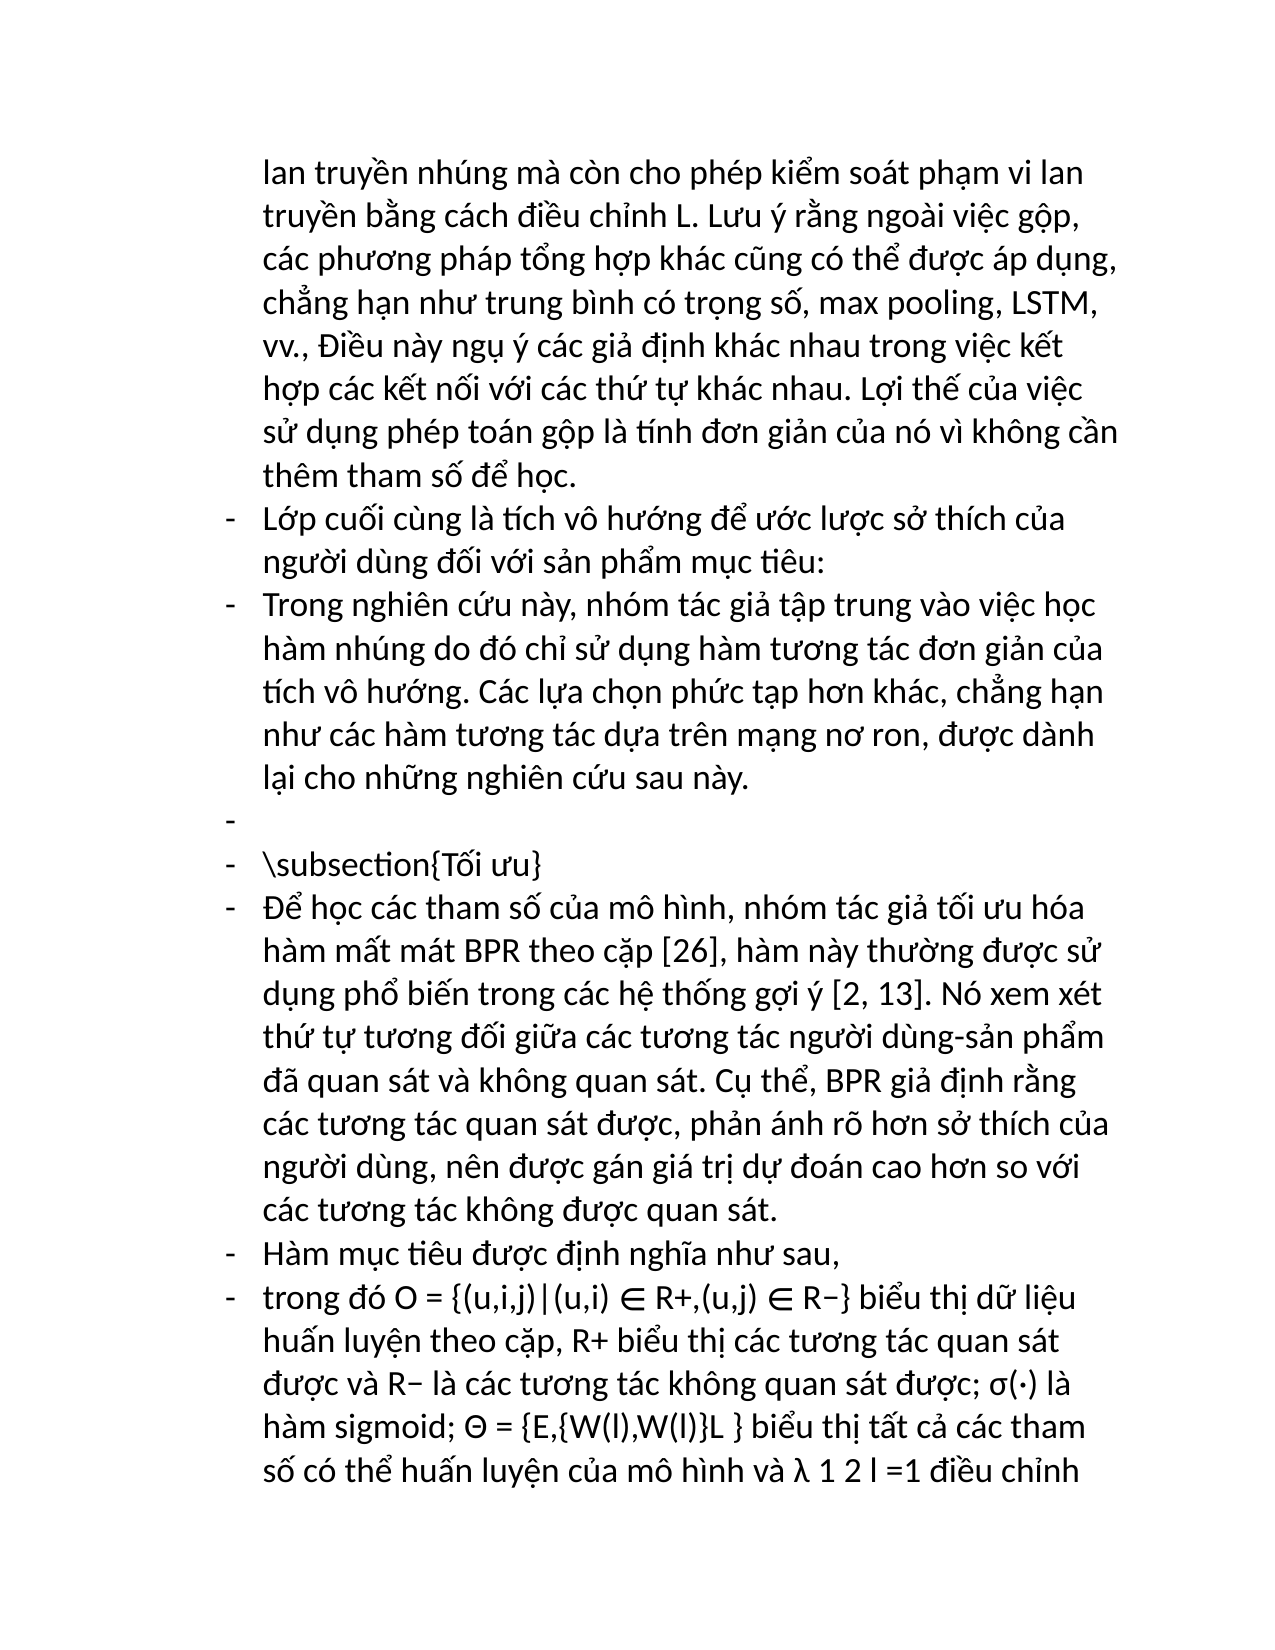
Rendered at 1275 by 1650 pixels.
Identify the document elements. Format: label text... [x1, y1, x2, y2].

list Lớp cuối cùng là tích vô hướng để ước lược sở thích của người dùng đối với sản phẩm mục tiêu: [225, 496, 1125, 582]
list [225, 1274, 1125, 1491]
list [225, 150, 1125, 496]
list Hàm mục tiêu được định nghĩa như sau, [225, 1231, 1125, 1274]
list \subsection{Tối ưu} [225, 842, 1125, 885]
list Trong nghiên cứu này, nhóm tác giả tập trung vào việc học hàm nhúng do đó chỉ sử dụng hàm tương tác đơn giản của tích vô hướng. Các lựa chọn phức tạp hơn khác, chẳng hạn như các hàm tương tác dựa trên mạng nơ ron, được dành lại cho những nghiên cứu sau này. [225, 582, 1125, 798]
list Để học các tham số của mô hình, nhóm tác giả tối ưu hóa hàm mất mát BPR theo cặp [26], hàm này thường được sử dụng phổ biến trong các hệ thống gợi ý [2, 13]. Nó xem xét thứ tự tương đối giữa các tương tác người dùng-sản phẩm đã quan sát và không quan sát. Cụ thể, BPR giả định rằng các tương tác quan sát được, phản ánh rõ hơn sở thích của người dùng, nên được gán giá trị dự đoán cao hơn so với các tương tác không được quan sát. [225, 885, 1125, 1231]
